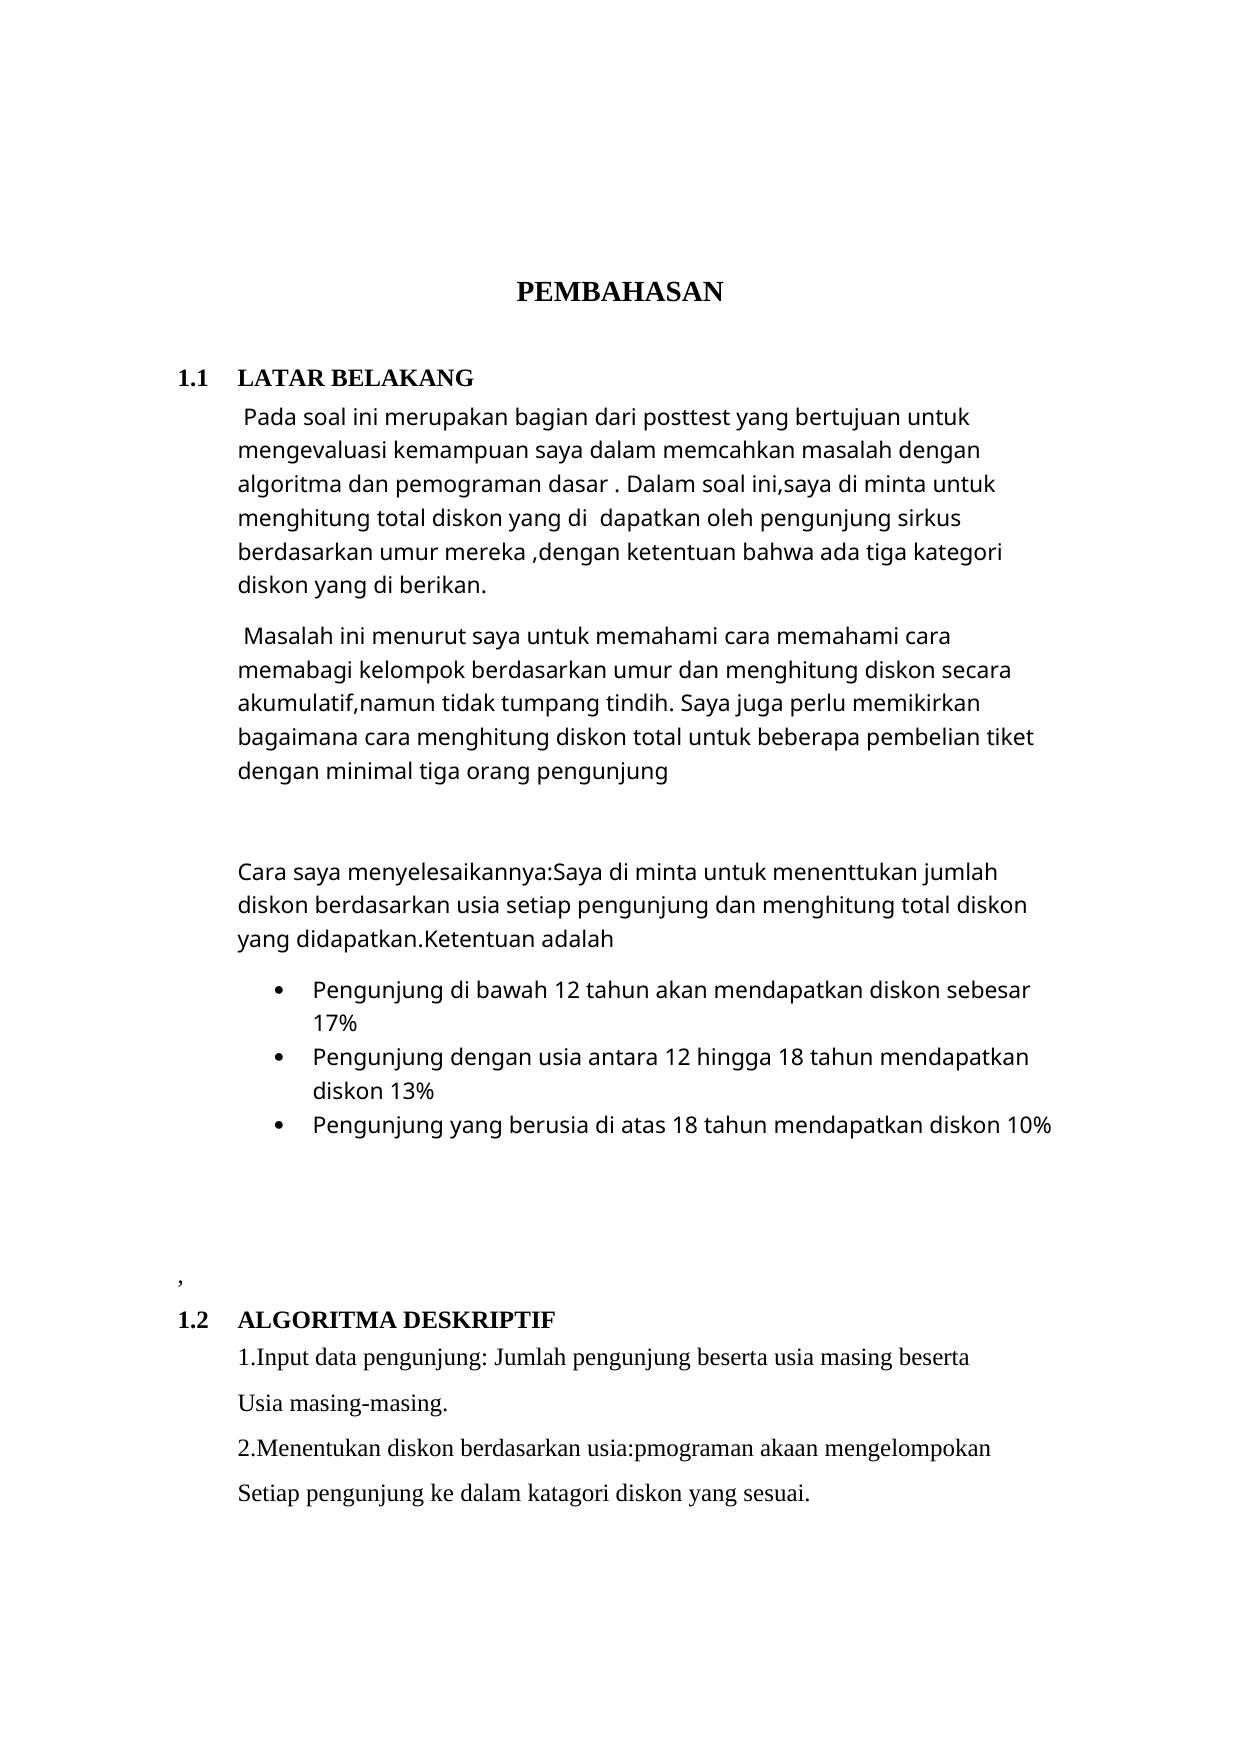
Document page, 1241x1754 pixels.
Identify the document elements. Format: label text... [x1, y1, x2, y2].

text Setiap pengunjung ke dalam katagori diskon yang sesuai. [237, 1478, 1063, 1507]
subtitle ALGORITMA DESKRIPTIF [177, 1305, 1063, 1334]
text Masalah ini menurut saya untuk memahami cara memahami cara memabagi kelompok berdasarkan umur dan menghitung diskon secara akumulatif,namun tidak tumpang tindih. Saya juga perlu memikirkan bagaimana cara menghitung diskon total untuk beberapa pembelian tiket dengan minimal tiga orang pengunjung [237, 620, 1063, 786]
subtitle LATAR BELAKANG [177, 363, 1063, 392]
subtitle PEMBAHASAN [177, 274, 1063, 307]
list Pengunjung yang berusia di atas 18 tahun mendapatkan diskon 10% [275, 1108, 1063, 1140]
list Pengunjung di bawah 12 tahun akan mendapatkan diskon sebesar 17% [275, 973, 1063, 1038]
text Usia masing-masing. [237, 1388, 1063, 1416]
list Pengunjung dengan usia antara 12 hingga 18 tahun mendapatkan diskon 13% [275, 1041, 1063, 1106]
text , [177, 1260, 1063, 1288]
text 2.Menentukan diskon berdasarkan usia:pmograman akaan mengelompokan [237, 1433, 1063, 1462]
text 1.Input data pengunjung: Jumlah pengunjung beserta usia masing beserta [237, 1342, 1063, 1371]
text Pada soal ini merupakan bagian dari posttest yang bertujuan untuk mengevaluasi kemampuan saya dalam memcahkan masalah dengan algoritma dan pemograman dasar . Dalam soal ini,saya di minta untuk menghitung total diskon yang di dapatkan oleh pengunjung sirkus berdasarkan umur mereka ,dengan ketentuan bahwa ada tiga kategori diskon yang di berikan. [237, 401, 1063, 601]
text Cara saya menyelesaikannya:Saya di minta untuk menenttukan jumlah diskon berdasarkan usia setiap pengunjung dan menghitung total diskon yang didapatkan.Ketentuan adalah [237, 856, 1063, 954]
